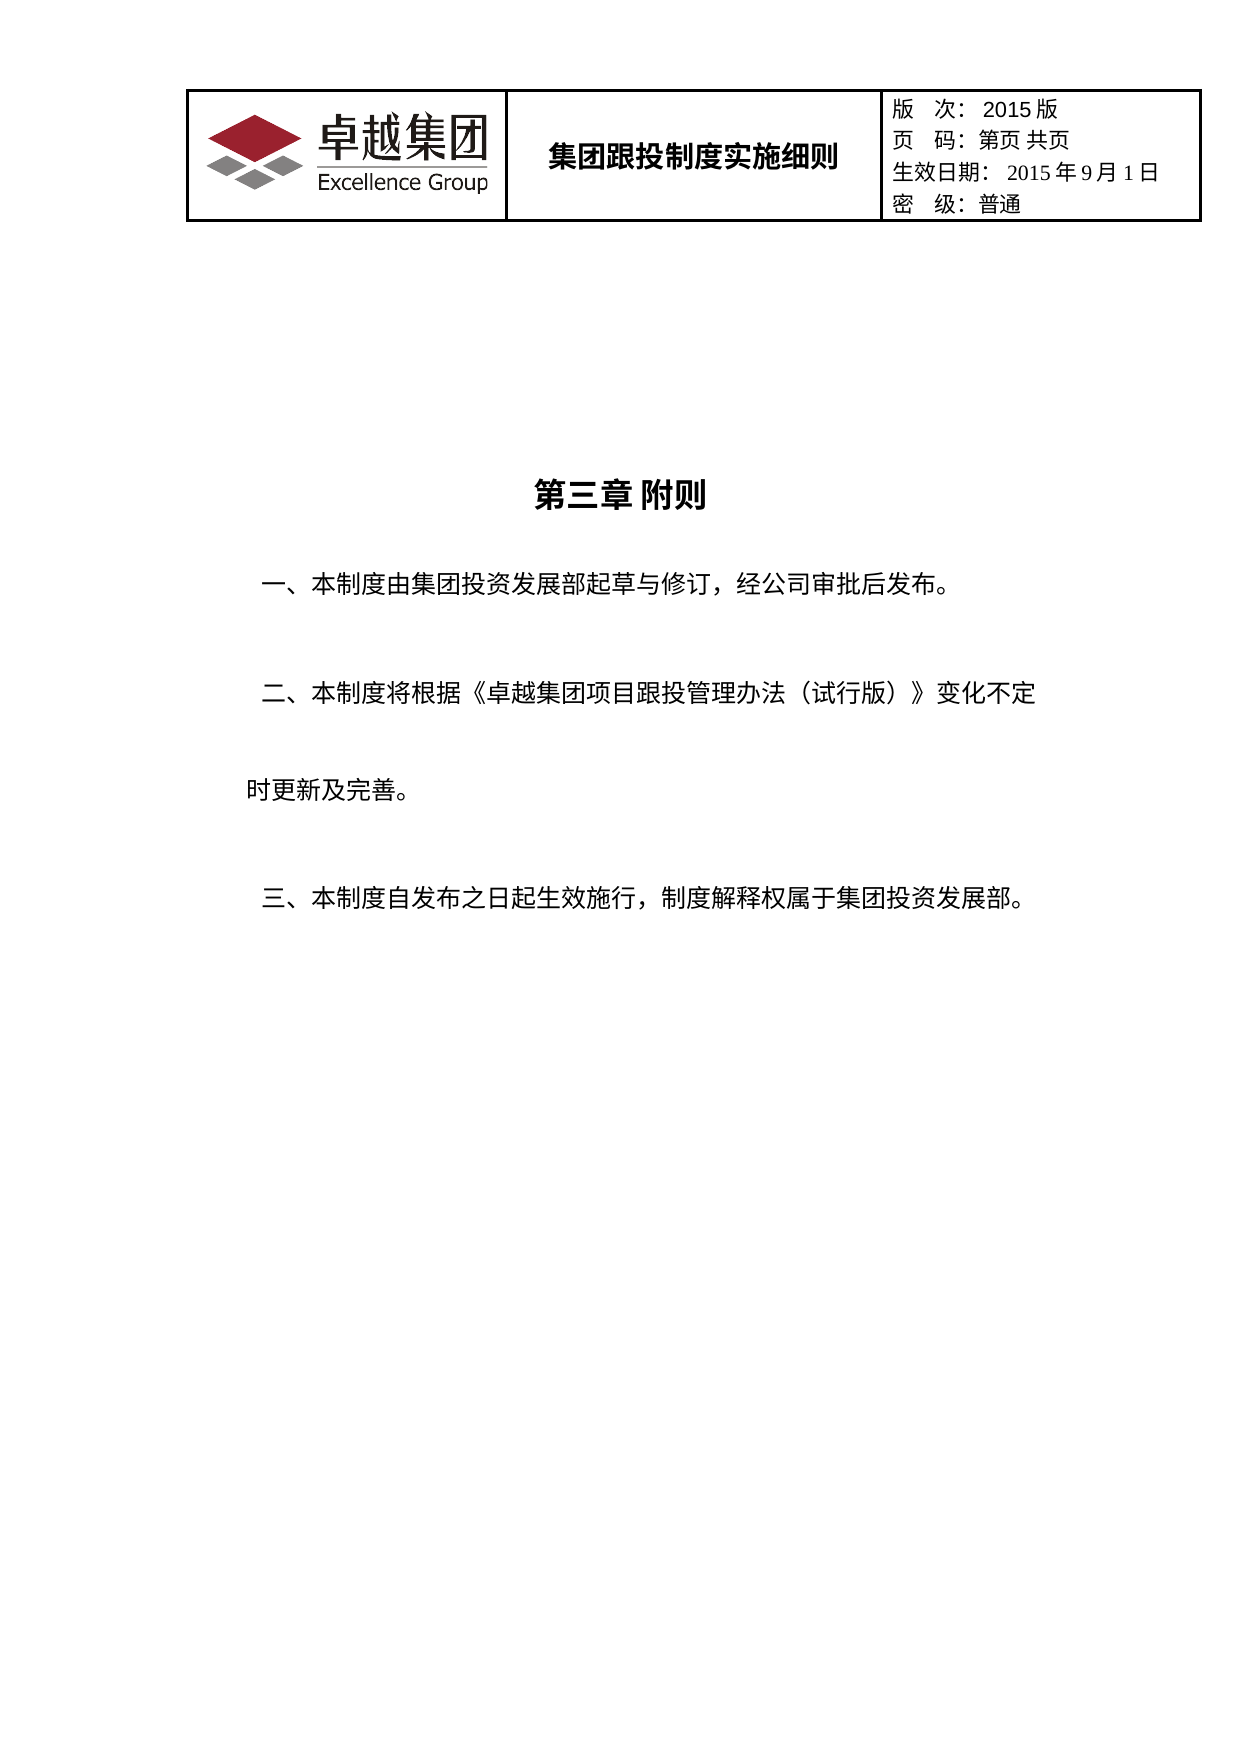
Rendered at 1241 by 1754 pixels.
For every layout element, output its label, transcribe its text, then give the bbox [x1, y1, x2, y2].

text 三、本制度自发布之日起生效施行，制度解释权属于集团投资发展部。 [247, 864, 1053, 929]
picture [206, 111, 488, 194]
text 一、本制度由集团投资发展部起草与修订，经公司审批后发布。 [247, 551, 1053, 616]
text 二、本制度将根据《卓越集团项目跟投管理办法（试行版）》变化不定时更新及完善。 [247, 659, 1053, 821]
title 第三章 附则 [187, 461, 1053, 526]
